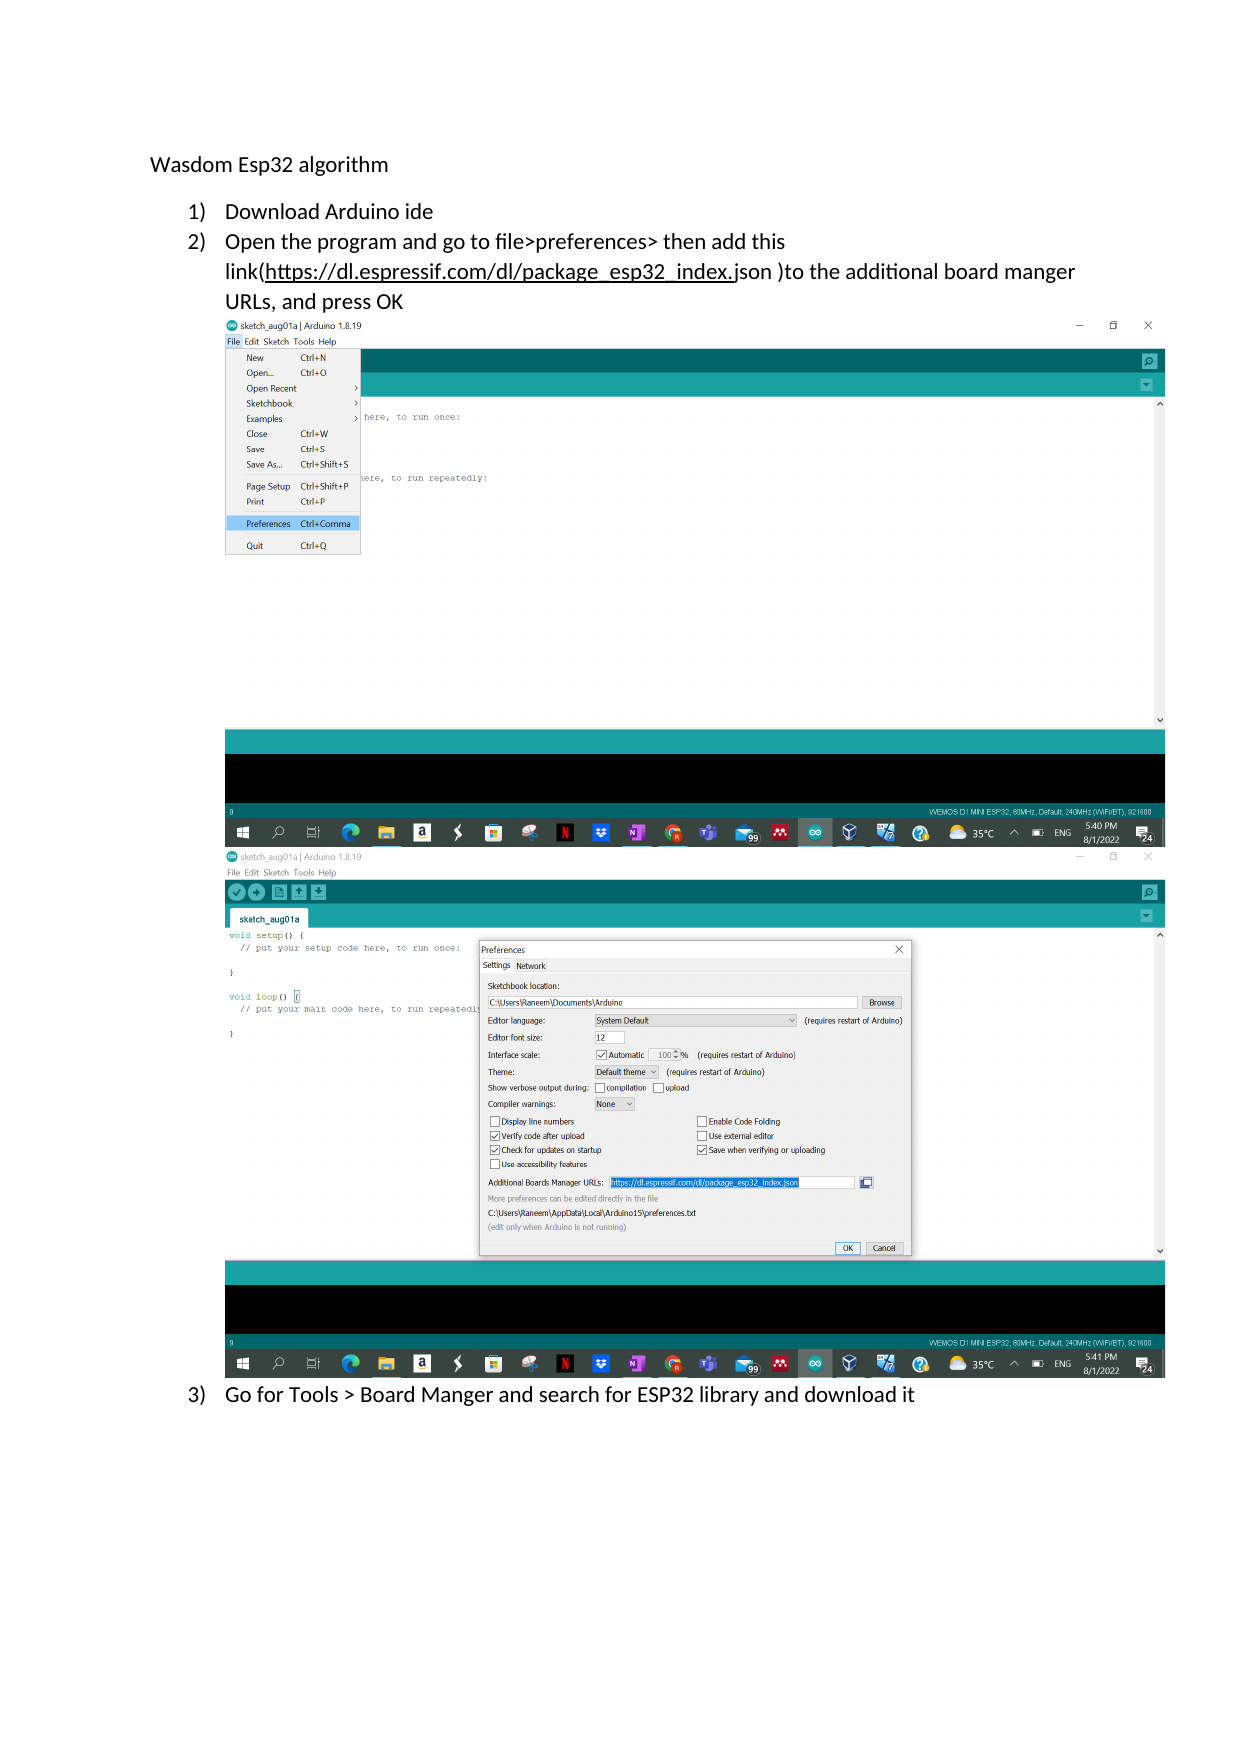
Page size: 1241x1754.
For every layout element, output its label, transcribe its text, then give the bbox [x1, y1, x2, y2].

list Download Arduino ide [187, 197, 1090, 225]
text Wasdom Esp32 algorithm [150, 150, 1090, 178]
list Open the program and go to file>preferences> then add this link(https://dl.espressif.com/dl/package_esp32_index.json )to the additional board manger URLs, and press OK [187, 227, 1090, 316]
picture [225, 317, 1166, 847]
list Go for Tools > Board Manger and search for ESP32 library and download it [187, 1380, 1090, 1408]
picture [225, 848, 1166, 1378]
